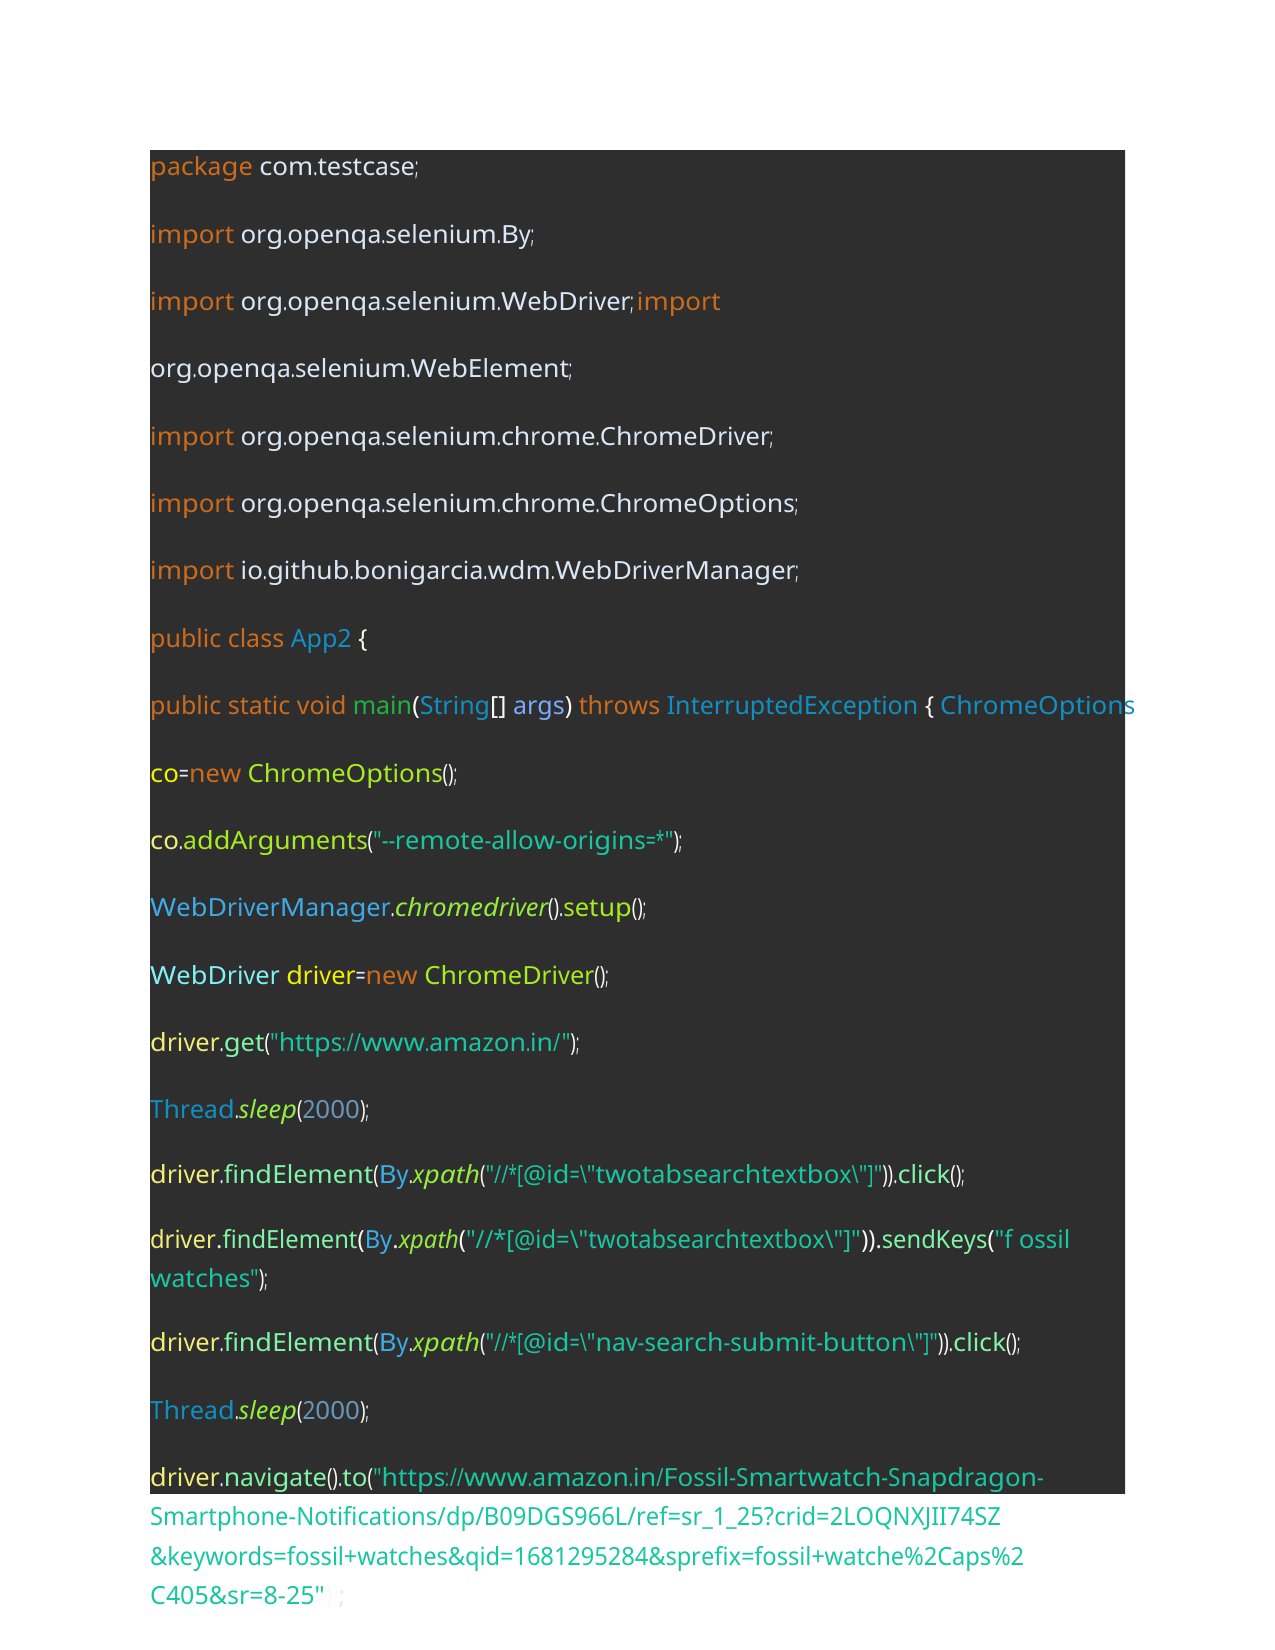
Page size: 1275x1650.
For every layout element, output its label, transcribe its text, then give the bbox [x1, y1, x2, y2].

text co.addArguments("--remote-allow-origins=*"); WebDriverManager.chromedriver().setup(); WebDriver driver=new ChromeDriver(); driver.get("https://www.amazon.in/"); Thread.sleep(2000); [150, 823, 732, 1126]
text public static void main(String[] args) throws InterruptedException { ChromeOptions co=new ChromeOptions(); [150, 688, 1139, 789]
text import org.openqa.selenium.chrome.ChromeDriver; import org.openqa.selenium.chrome.ChromeOptions; import io.github.bonigarcia.wdm.WebDriverManager; public class App2 { [150, 418, 833, 654]
text driver.ﬁndElement(By.xpath("//*[@id=\"nav-search-submit-button\"]")).click(); Thread.sleep(2000); [150, 1325, 1113, 1427]
text import org.openqa.selenium.WebDriver; import org.openqa.selenium.WebElement; [150, 283, 732, 385]
text import org.openqa.selenium.By; [150, 216, 1139, 250]
text driver.ﬁndElement(By.xpath("//*[@id=\"twotabsearchtextbox\"]")).click(); [150, 1159, 1139, 1189]
text package com.testcase; [150, 149, 1139, 183]
text driver.navigate().to("https://www.amazon.in/Fossil-Smartwatch-Snapdragon- Smartphone-Notiﬁcations/dp/B09DGS966L/ref=sr_1_25?crid=2LOQNXJII74SZ &keywords=fossil+watches&qid=1681295284&spreﬁx=fossil+watche%2Caps%2 C405&sr=8-25") ; [150, 1460, 1122, 1611]
text driver.ﬁndElement(By.xpath("//*[@id=\"twotabsearchtextbox\"]")).sendKeys("f ossil watches"); [150, 1222, 1139, 1295]
